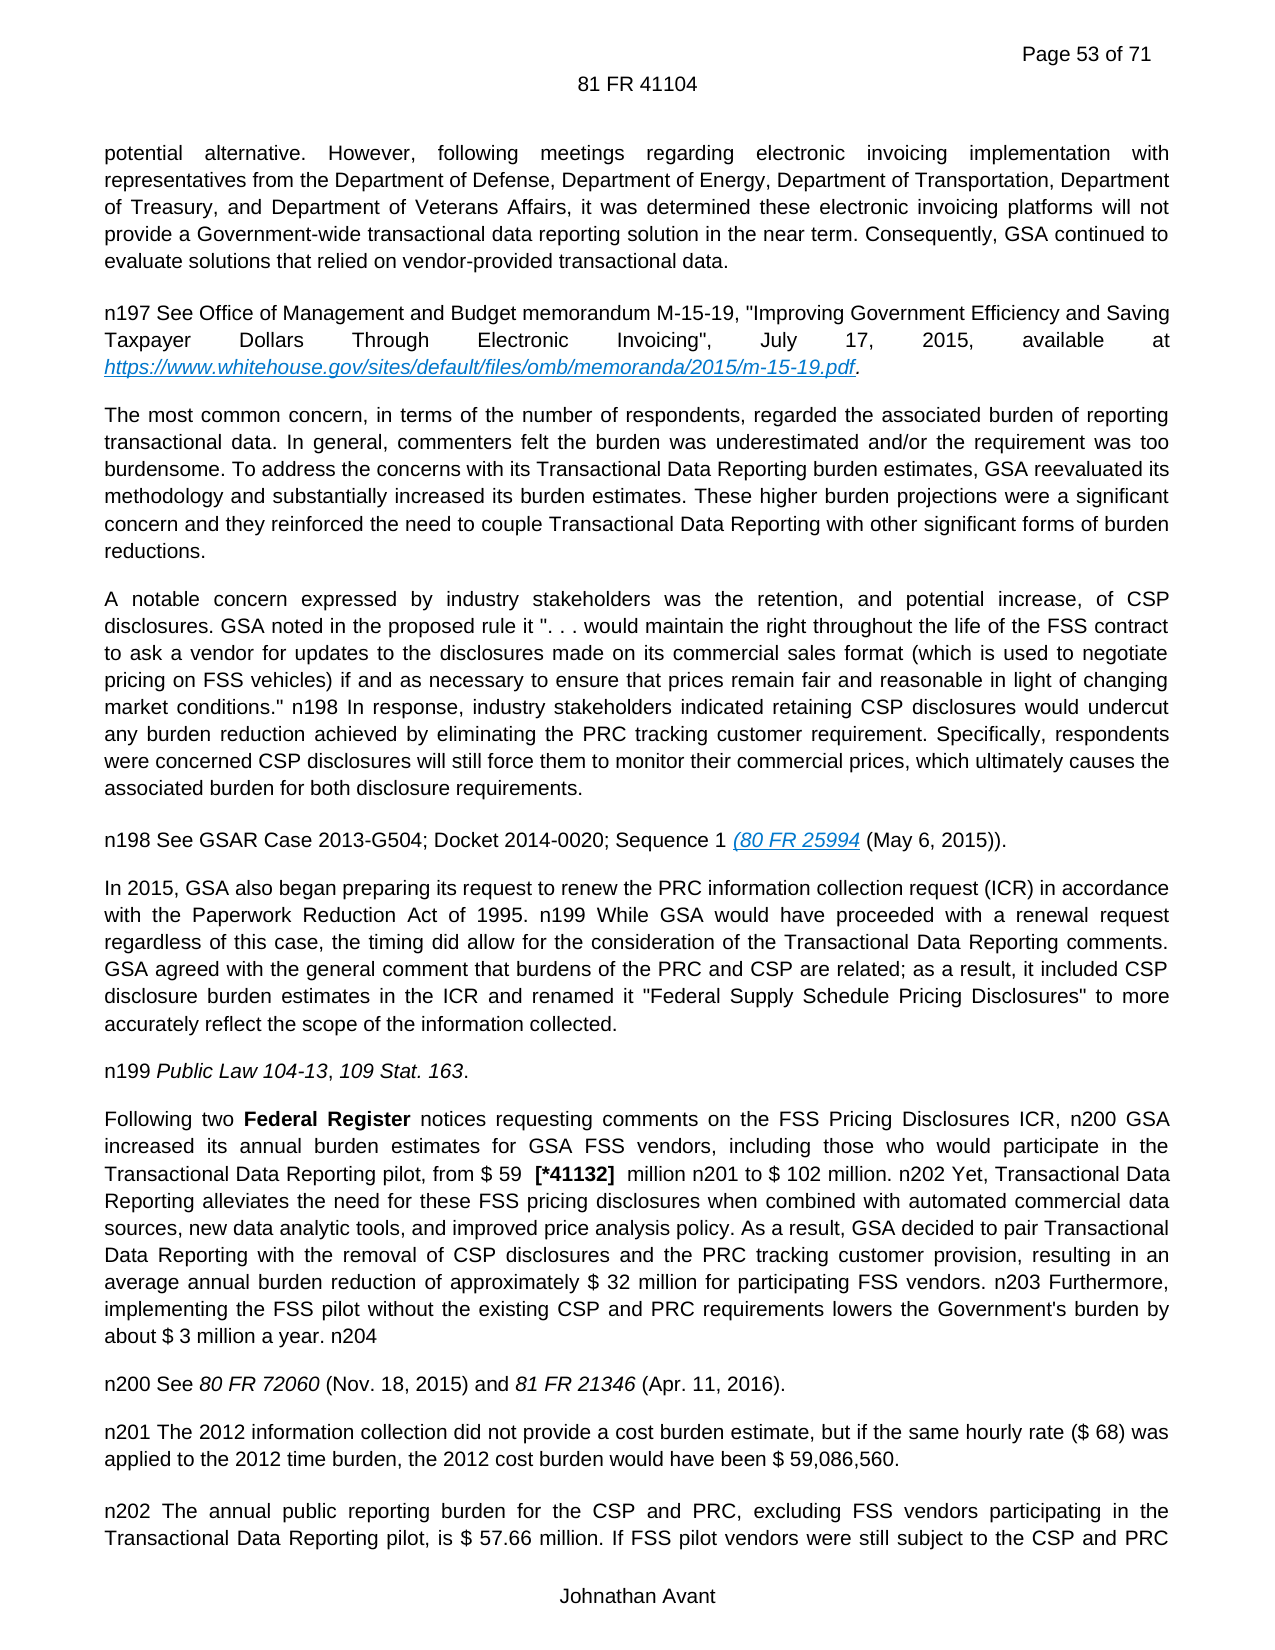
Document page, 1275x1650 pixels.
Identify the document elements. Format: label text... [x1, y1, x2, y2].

text A notable concern expressed by industry stakeholders was the retention, and potential increase, of CSP disclosures. GSA noted in the proposed rule it ". . . would maintain the right throughout the life of the FSS contract to ask a vendor for updates to the disclosures made on its commercial sales format (which is used to negotiate pricing on FSS vehicles) if and as necessary to ensure that prices remain fair and reasonable in light of changing market conditions." n198 In response, industry stakeholders indicated retaining CSP disclosures would undercut any burden reduction achieved by eliminating the PRC tracking customer requirement. Specifically, respondents were concerned CSP disclosures will still force them to monitor their commercial prices, which ultimately causes the associated burden for both disclosure requirements. [104, 583, 1171, 800]
text Following two Federal Register notices requesting comments on the FSS Pricing Disclosures ICR, n200 GSA increased its annual burden estimates for GSA FSS vendors, including those who would participate in the Transactional Data Reporting pilot, from $ 59 [*41132] million n201 to $ 102 million. n202 Yet, Transactional Data Reporting alleviates the need for these FSS pricing disclosures when combined with automated commercial data sources, new data analytic tools, and improved price analysis policy. As a result, GSA decided to pair Transactional Data Reporting with the removal of CSP disclosures and the PRC tracking customer provision, resulting in an average annual burden reduction of approximately $ 32 million for participating FSS vendors. n203 Furthermore, implementing the FSS pilot without the existing CSP and PRC requirements lowers the Government's burden by about $ 3 million a year. n204 [104, 1104, 1171, 1348]
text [104, 1496, 1171, 1550]
text The most common concern, in terms of the number of respondents, regarded the associated burden of reporting transactional data. In general, commenters felt the burden was underestimated and/or the requirement was too burdensome. To address the concerns with its Transactional Data Reporting burden estimates, GSA reevaluated its methodology and substantially increased its burden estimates. These higher burden projections were a significant concern and they reinforced the need to couple Transactional Data Reporting with other significant forms of burden reductions. [104, 400, 1171, 562]
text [104, 137, 1171, 273]
text n199 Public Law 104-13, 109 Stat. 163. [104, 1056, 1171, 1083]
text In 2015, GSA also began preparing its request to renew the PRC information collection request (ICR) in accordance with the Paperwork Reduction Act of 1995. n199 While GSA would have proceeded with a renewal request regardless of this case, the timing did allow for the consideration of the Transactional Data Reporting comments. GSA agreed with the general comment that burdens of the PRC and CSP are related; as a result, it included CSP disclosure burden estimates in the ICR and renamed it "Federal Supply Schedule Pricing Disclosures" to more accurately reflect the scope of the information collected. [104, 873, 1171, 1035]
text n200 See 80 FR 72060 (Nov. 18, 2015) and 81 FR 21346 (Apr. 11, 2016). [104, 1369, 1171, 1396]
text n198 See GSAR Case 2013-G504; Docket 2014-0020; Sequence 1 (80 FR 25994 (May 6, 2015)). [104, 825, 1171, 852]
text n197 See Office of Management and Budget memorandum M-15-19, "Improving Government Efficiency and Saving Taxpayer Dollars Through Electronic Invoicing", July 17, 2015, available at https://www.whitehouse.gov/sites/default/files/omb/memoranda/2015/m-15-19.pdf. [104, 298, 1171, 379]
text n201 The 2012 information collection did not provide a cost burden estimate, but if the same hourly rate ($ 68) was applied to the 2012 time burden, the 2012 cost burden would have been $ 59,086,560. [104, 1417, 1171, 1471]
